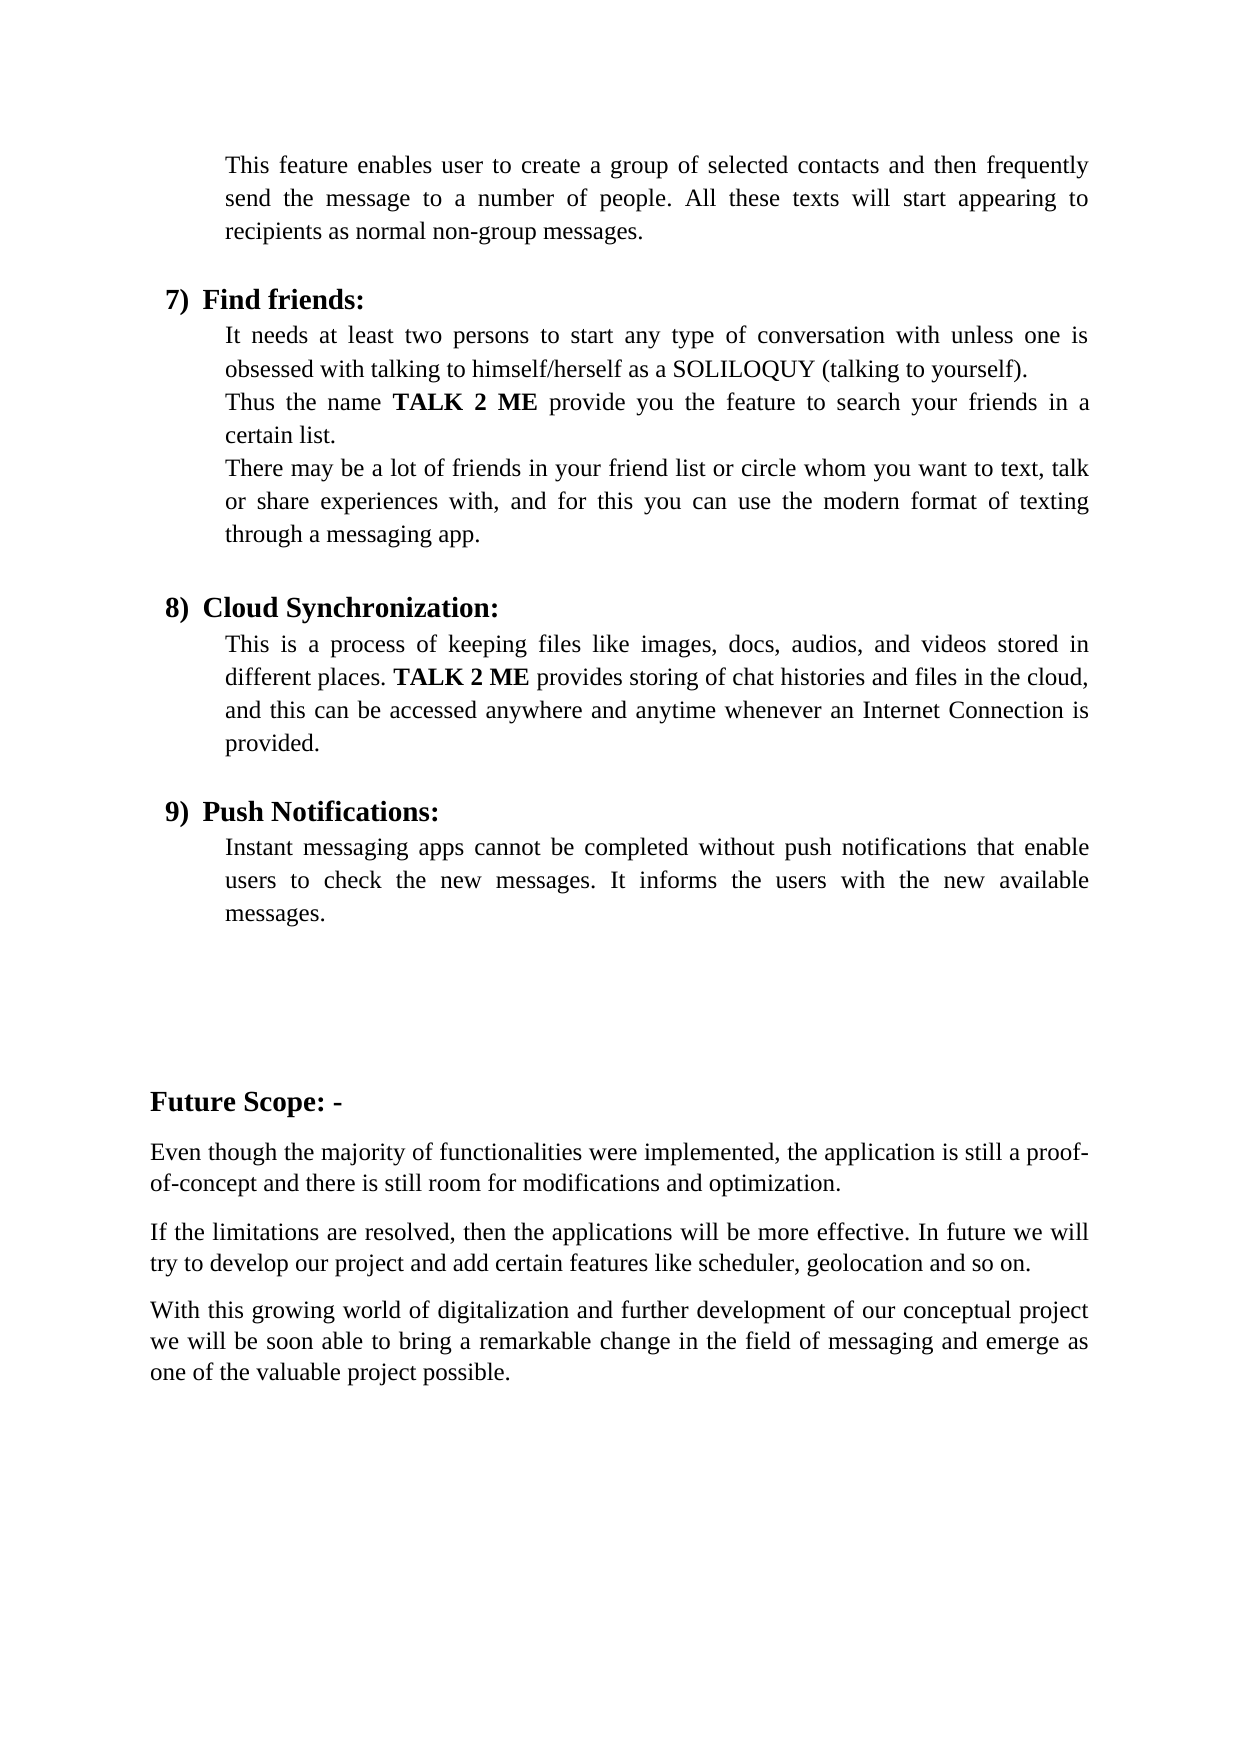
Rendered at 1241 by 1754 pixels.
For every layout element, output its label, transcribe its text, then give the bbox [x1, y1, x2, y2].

list This feature enables user to create a group of selected contacts and then frequently send the message to a number of people. All these texts will start appearing to recipients as normal non-group messages. [225, 150, 1090, 245]
text Even though the majority of functionalities were implemented, the application is still a proof-of-concept and there is still room for modifications and optimization. [150, 1137, 1090, 1198]
list Cloud Synchronization: [165, 590, 1090, 624]
list Instant messaging apps cannot be completed without push notifications that enable users to check the new messages. It informs the users with the new available messages. [225, 832, 1090, 927]
text Future Scope: - [150, 1084, 1090, 1118]
text With this growing world of digitalization and further development of our conceptual project we will be soon able to bring a remarkable change in the field of messaging and emerge as one of the valuable project possible. [150, 1295, 1090, 1386]
list Find friends: [165, 282, 1090, 316]
list Thus the name TALK 2 ME provide you the feature to search your friends in a certain list. [225, 387, 1090, 448]
list Push Notifications: [165, 794, 1090, 827]
list It needs at least two persons to start any type of conversation with unless one is obsessed with talking to himself/herself as a SOLILOQUY (talking to yourself). [225, 321, 1090, 382]
list There may be a lot of friends in your friend list or circle whom you want to text, talk or share experiences with, and for this you can use the modern format of texting through a messaging app. [225, 453, 1090, 547]
text If the limitations are resolved, then the applications will be more effective. In future we will try to develop our project and add certain features like scheduler, geolocation and so on. [150, 1217, 1090, 1276]
list This is a process of keeping files like images, docs, audios, and videos stored in different places. TALK 2 ME provides storing of chat histories and files in the cloud, and this can be accessed anywhere and anytime whenever an Internet Connection is provided. [225, 629, 1090, 757]
